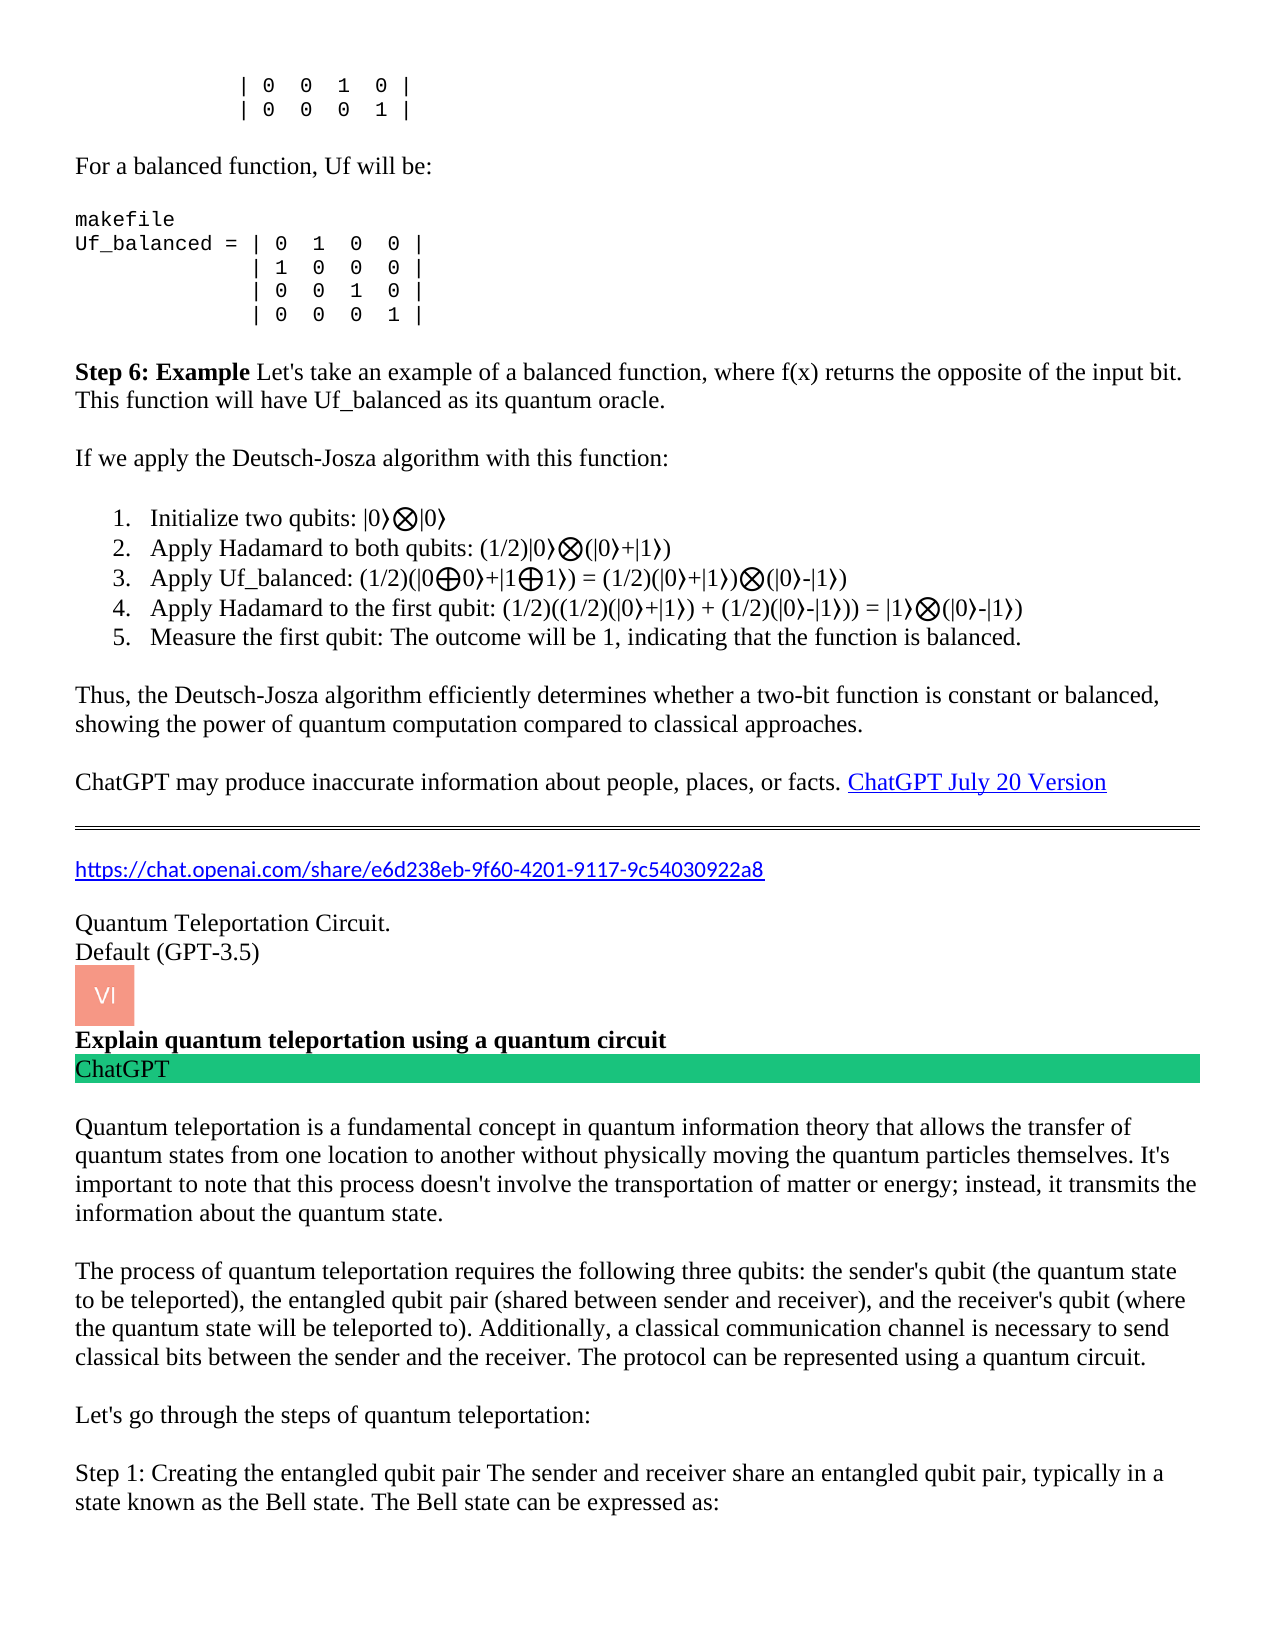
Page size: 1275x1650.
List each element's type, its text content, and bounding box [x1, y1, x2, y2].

list Initialize two qubits: |0⟩⨂|0⟩ [112, 501, 1200, 532]
text | 0 0 1 0 | [75, 280, 1200, 304]
text Uf_balanced = | 0 1 0 0 | [75, 233, 1200, 257]
text ChatGPT may produce inaccurate information about people, places, or facts. ChatGPT July 20 Version [75, 767, 1200, 796]
text Let's go through the steps of quantum teleportation: [75, 1400, 1200, 1429]
text | 1 0 0 0 | [75, 257, 1200, 280]
list Apply Hadamard to both qubits: (1/2)|0⟩⨂(|0⟩+|1⟩) [112, 532, 1200, 562]
text | 0 0 1 0 | [75, 75, 1200, 99]
text Step 6: Example Let's take an example of a balanced function, where f(x) returns the opposite of the input bit. This function will have Uf_balanced as its quantum oracle. [75, 357, 1200, 414]
list Apply Hadamard to the first qubit: (1/2)((1/2)(|0⟩+|1⟩) + (1/2)(|0⟩-|1⟩)) = |1⟩⨂(|0⟩-|1⟩) [112, 592, 1200, 622]
list Measure the first qubit: The outcome will be 1, indicating that the function is balanced. [112, 622, 1200, 651]
text Explain quantum teleportation using a quantum circuit [75, 1025, 1200, 1054]
text Thus, the Deutsch-Josza algorithm efficiently determines whether a two-bit function is constant or balanced, showing the power of quantum computation compared to classical approaches. [75, 680, 1200, 738]
text | 0 0 0 1 | [75, 99, 1200, 122]
picture [75, 965, 135, 1026]
text Default (GPT-3.5) [75, 937, 1200, 966]
list Apply Uf_balanced: (1/2)(|0⨁0⟩+|1⨁1⟩) = (1/2)(|0⟩+|1⟩)⨂(|0⟩-|1⟩) [112, 562, 1200, 592]
text The process of quantum teleportation requires the following three qubits: the sender's qubit (the quantum state to be teleported), the entangled qubit pair (shared between sender and receiver), and the receiver's qubit (where the quantum state will be teleported to). Additionally, a classical communication channel is necessary to send classical bits between the sender and the receiver. The protocol can be represented using a quantum circuit. [75, 1256, 1200, 1371]
text Step 1: Creating the entangled qubit pair The sender and receiver share an entangled qubit pair, typically in a state known as the Bell state. The Bell state can be expressed as: [75, 1458, 1200, 1516]
text If we apply the Deutsch-Josza algorithm with this function: [75, 443, 1200, 472]
text makefile [75, 209, 1200, 233]
text ChatGPT [75, 1054, 1200, 1083]
text For a balanced function, Uf will be: [75, 151, 1200, 180]
text https://chat.openai.com/share/e6d238eb-9f60-4201-9117-9c54030922a8 [75, 855, 1200, 883]
text Quantum teleportation is a fundamental concept in quantum information theory that allows the transfer of quantum states from one location to another without physically moving the quantum particles themselves. It's important to note that this process doesn't involve the transportation of matter or energy; instead, it transmits the information about the quantum state. [75, 1112, 1200, 1227]
text Quantum Teleportation Circuit. [75, 908, 1200, 937]
text | 0 0 0 1 | [75, 304, 1200, 328]
